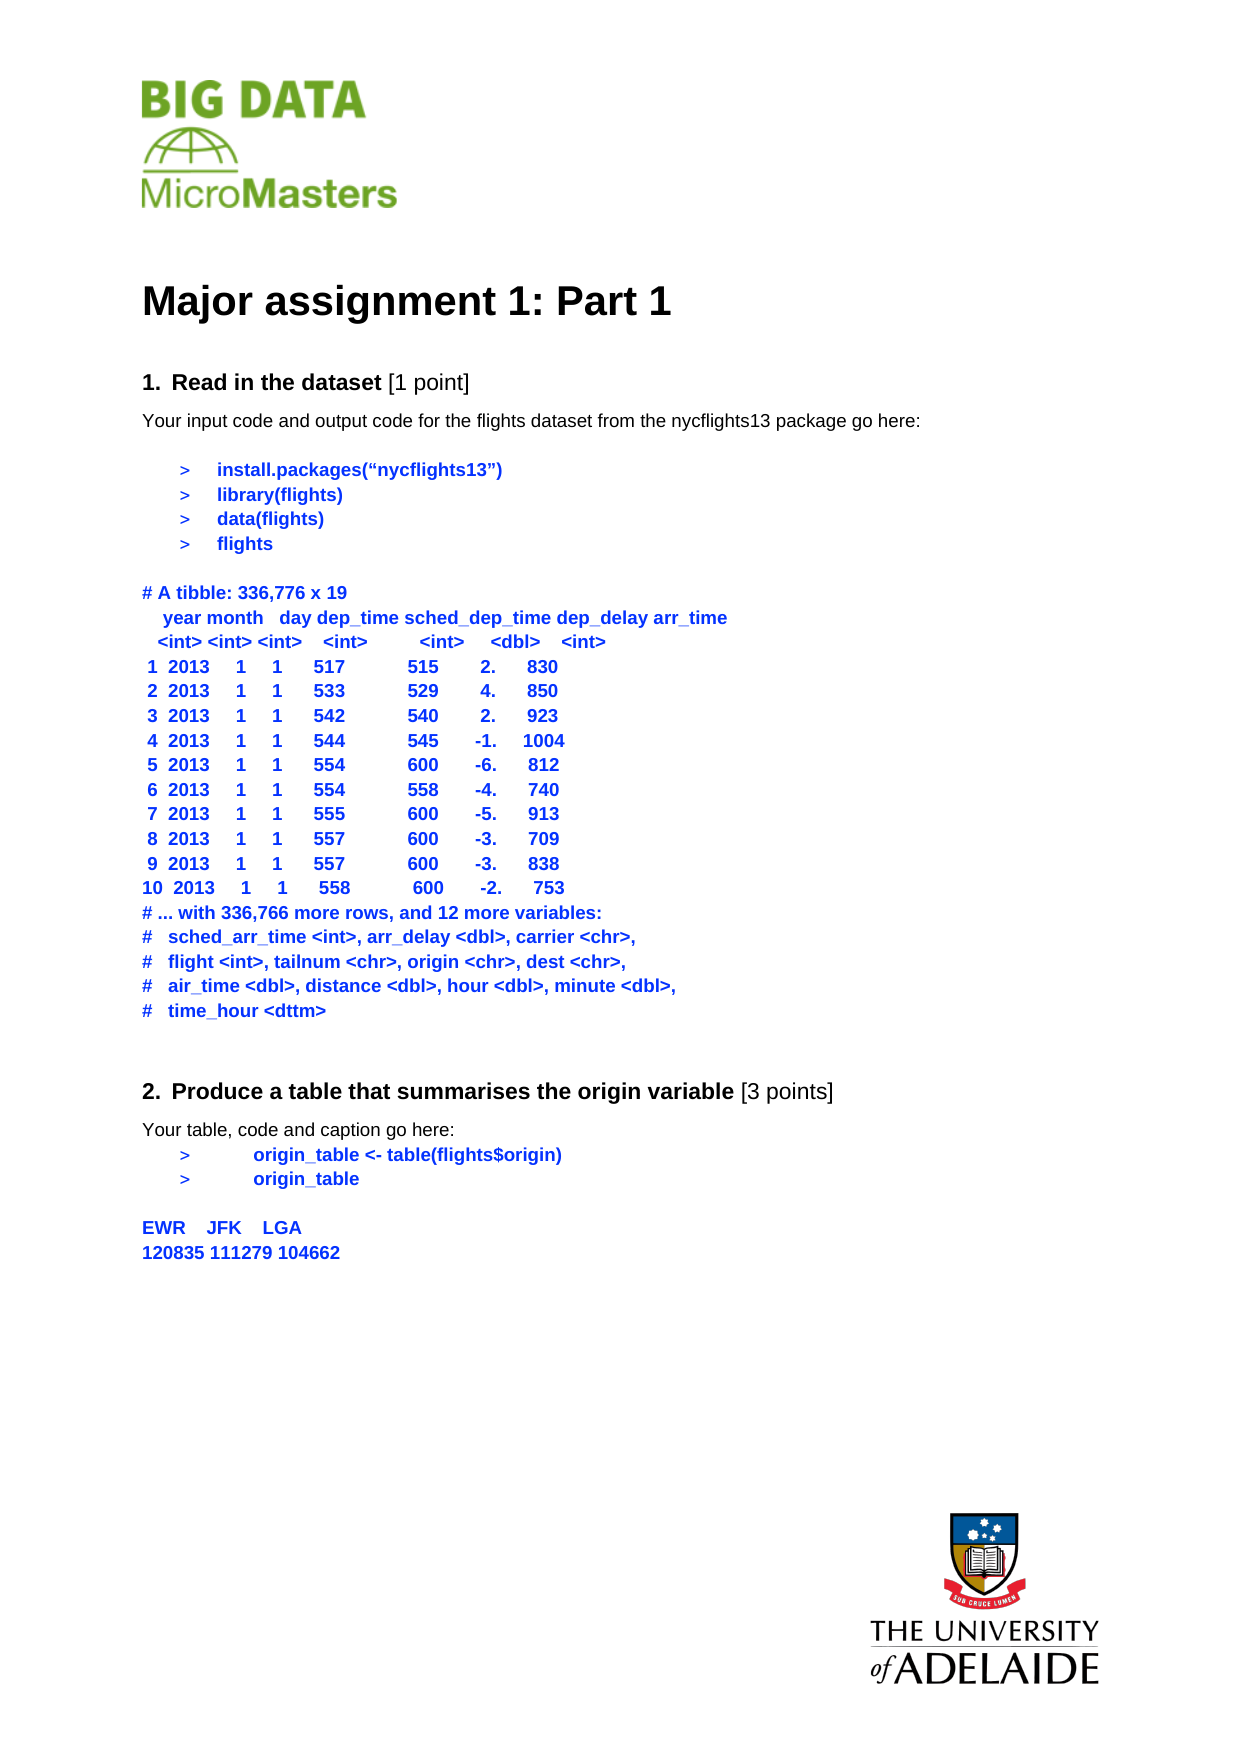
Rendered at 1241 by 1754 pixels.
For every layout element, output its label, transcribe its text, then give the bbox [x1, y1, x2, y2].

text EWR JFK LGA [142, 1215, 1098, 1240]
text # flight <int>, tailnum <chr>, origin <chr>, dest <chr>, [142, 949, 1098, 973]
list origin_table [179, 1166, 1098, 1191]
list install.packages(“nycflights13”) [179, 457, 1098, 482]
text 2 2013 1 1 533 529 4. 850 [142, 678, 1098, 703]
text 7 2013 1 1 555 600 -5. 913 [142, 801, 1098, 826]
picture [870, 1513, 1099, 1684]
text # ... with 336,766 more rows, and 12 more variables: [142, 899, 1098, 924]
list flights [179, 531, 1098, 555]
text # sched_arr_time <int>, arr_delay <dbl>, carrier <chr>, [142, 924, 1098, 949]
text Your table, code and caption go here: [142, 1117, 1098, 1141]
text # air_time <dbl>, distance <dbl>, hour <dbl>, minute <dbl>, [142, 973, 1098, 998]
text 3 2013 1 1 542 540 2. 923 [142, 703, 1098, 727]
text 10 2013 1 1 558 600 -2. 753 [142, 875, 1098, 899]
text Your input code and output code for the flights dataset from the nycflights13 package go here: [142, 408, 1098, 432]
text 4 2013 1 1 544 545 -1. 1004 [142, 727, 1098, 752]
text 8 2013 1 1 557 600 -3. 709 [142, 826, 1098, 850]
picture [141, 80, 397, 208]
subtitle Major assignment 1: Part 1 [142, 276, 1098, 324]
text 5 2013 1 1 554 600 -6. 812 [142, 752, 1098, 777]
text 120835 111279 104662 [142, 1240, 1098, 1264]
list data(flights) [179, 506, 1098, 531]
text year month day dep_time sched_dep_time dep_delay arr_time [142, 604, 1098, 629]
text # time_hour <dttm> [142, 998, 1098, 1022]
list origin_table <- table(flights$origin) [179, 1141, 1098, 1166]
text 1 2013 1 1 517 515 2. 830 [142, 654, 1098, 678]
text 6 2013 1 1 554 558 -4. 740 [142, 777, 1098, 801]
list Produce a table that summarises the origin variable [3 points] [142, 1078, 1098, 1104]
list library(flights) [179, 482, 1098, 506]
list Read in the dataset [1 point] [142, 369, 1098, 395]
text # A tibble: 336,776 x 19 [142, 580, 1098, 604]
text <int> <int> <int> <int> <int> <dbl> <int> [142, 629, 1098, 654]
text 9 2013 1 1 557 600 -3. 838 [142, 850, 1098, 875]
